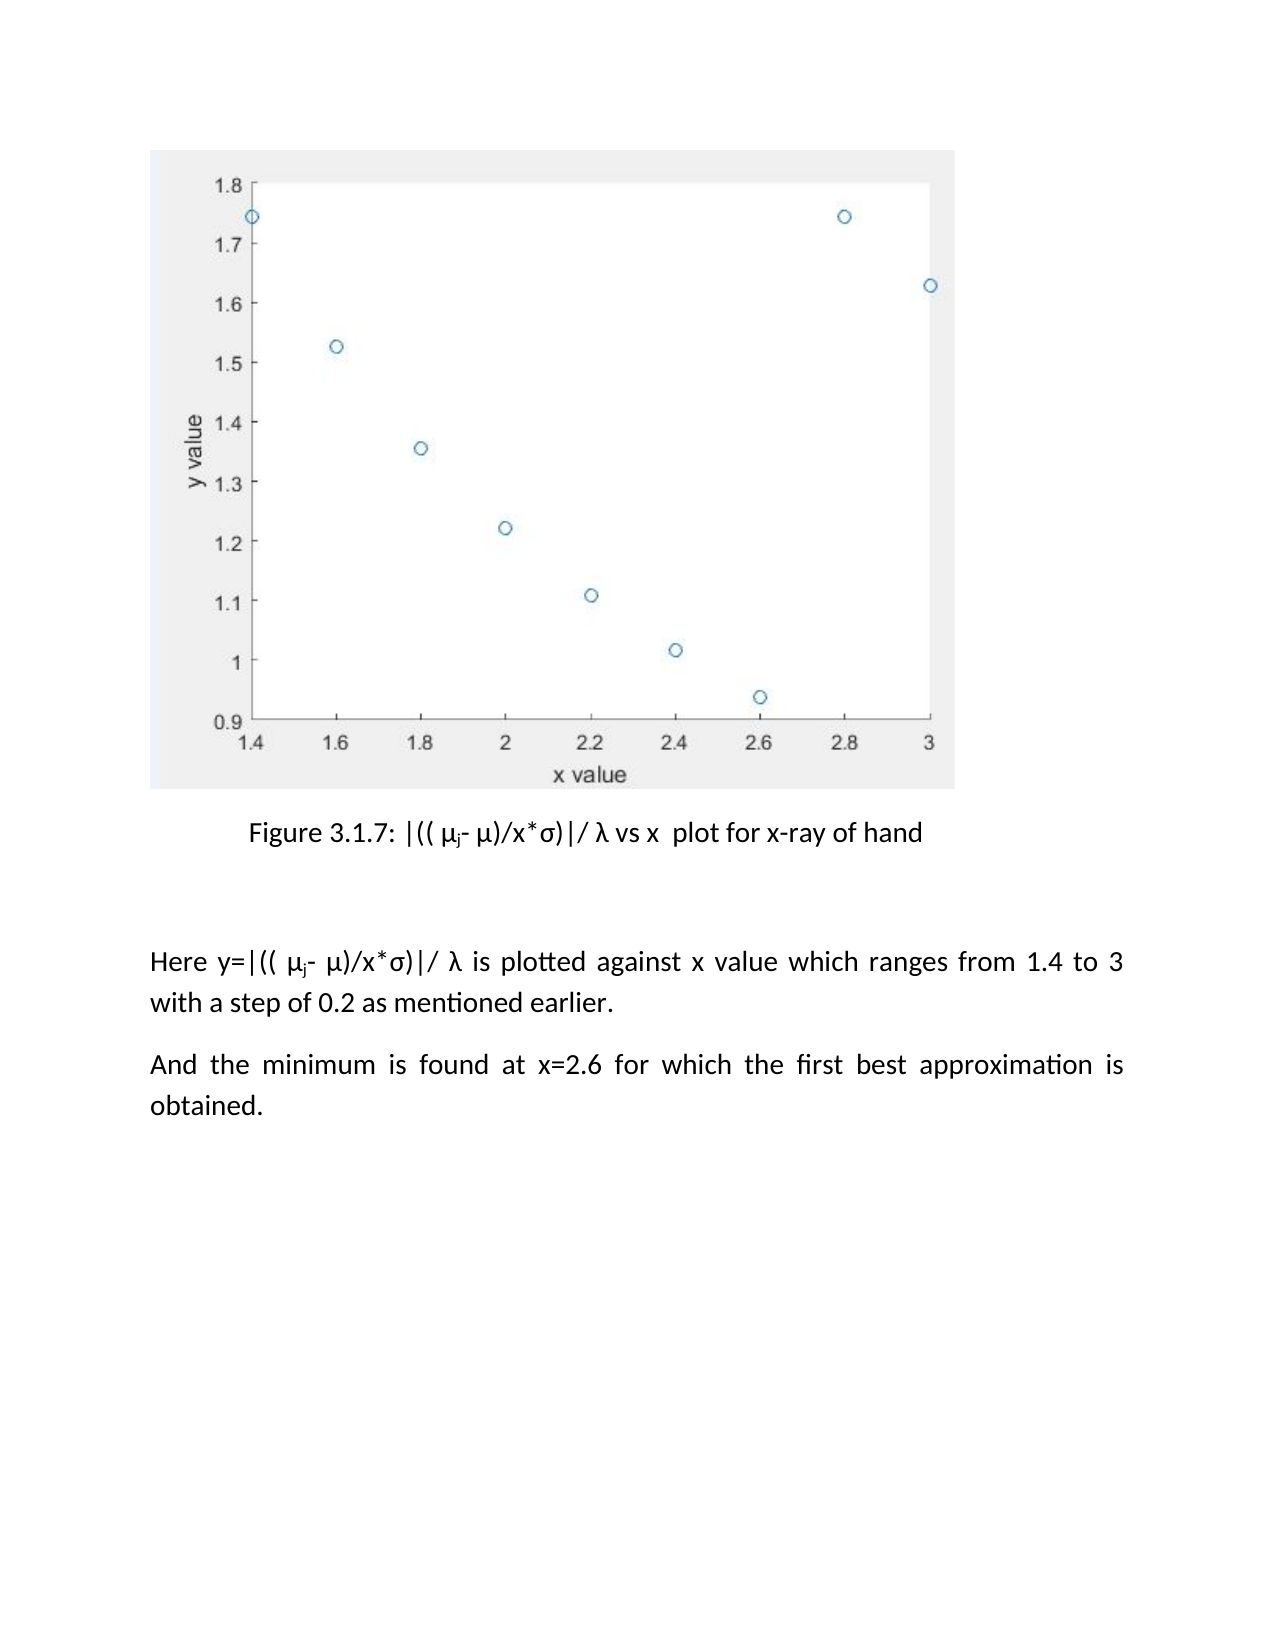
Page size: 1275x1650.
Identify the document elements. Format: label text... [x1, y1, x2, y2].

picture [150, 150, 955, 789]
text Here y=|(( µj- µ)/x*σ)|/ λ is plotted against x value which ranges from 1.4 to 3 with a step of 0.2 as mentioned earlier. [150, 943, 1125, 1020]
text Figure 3.1.7: |(( µj- µ)/x*σ)|/ λ vs x plot for x-ray of hand [150, 814, 1125, 850]
text And the minimum is found at x=2.6 for which the first best approximation is obtained. [150, 1046, 1125, 1123]
